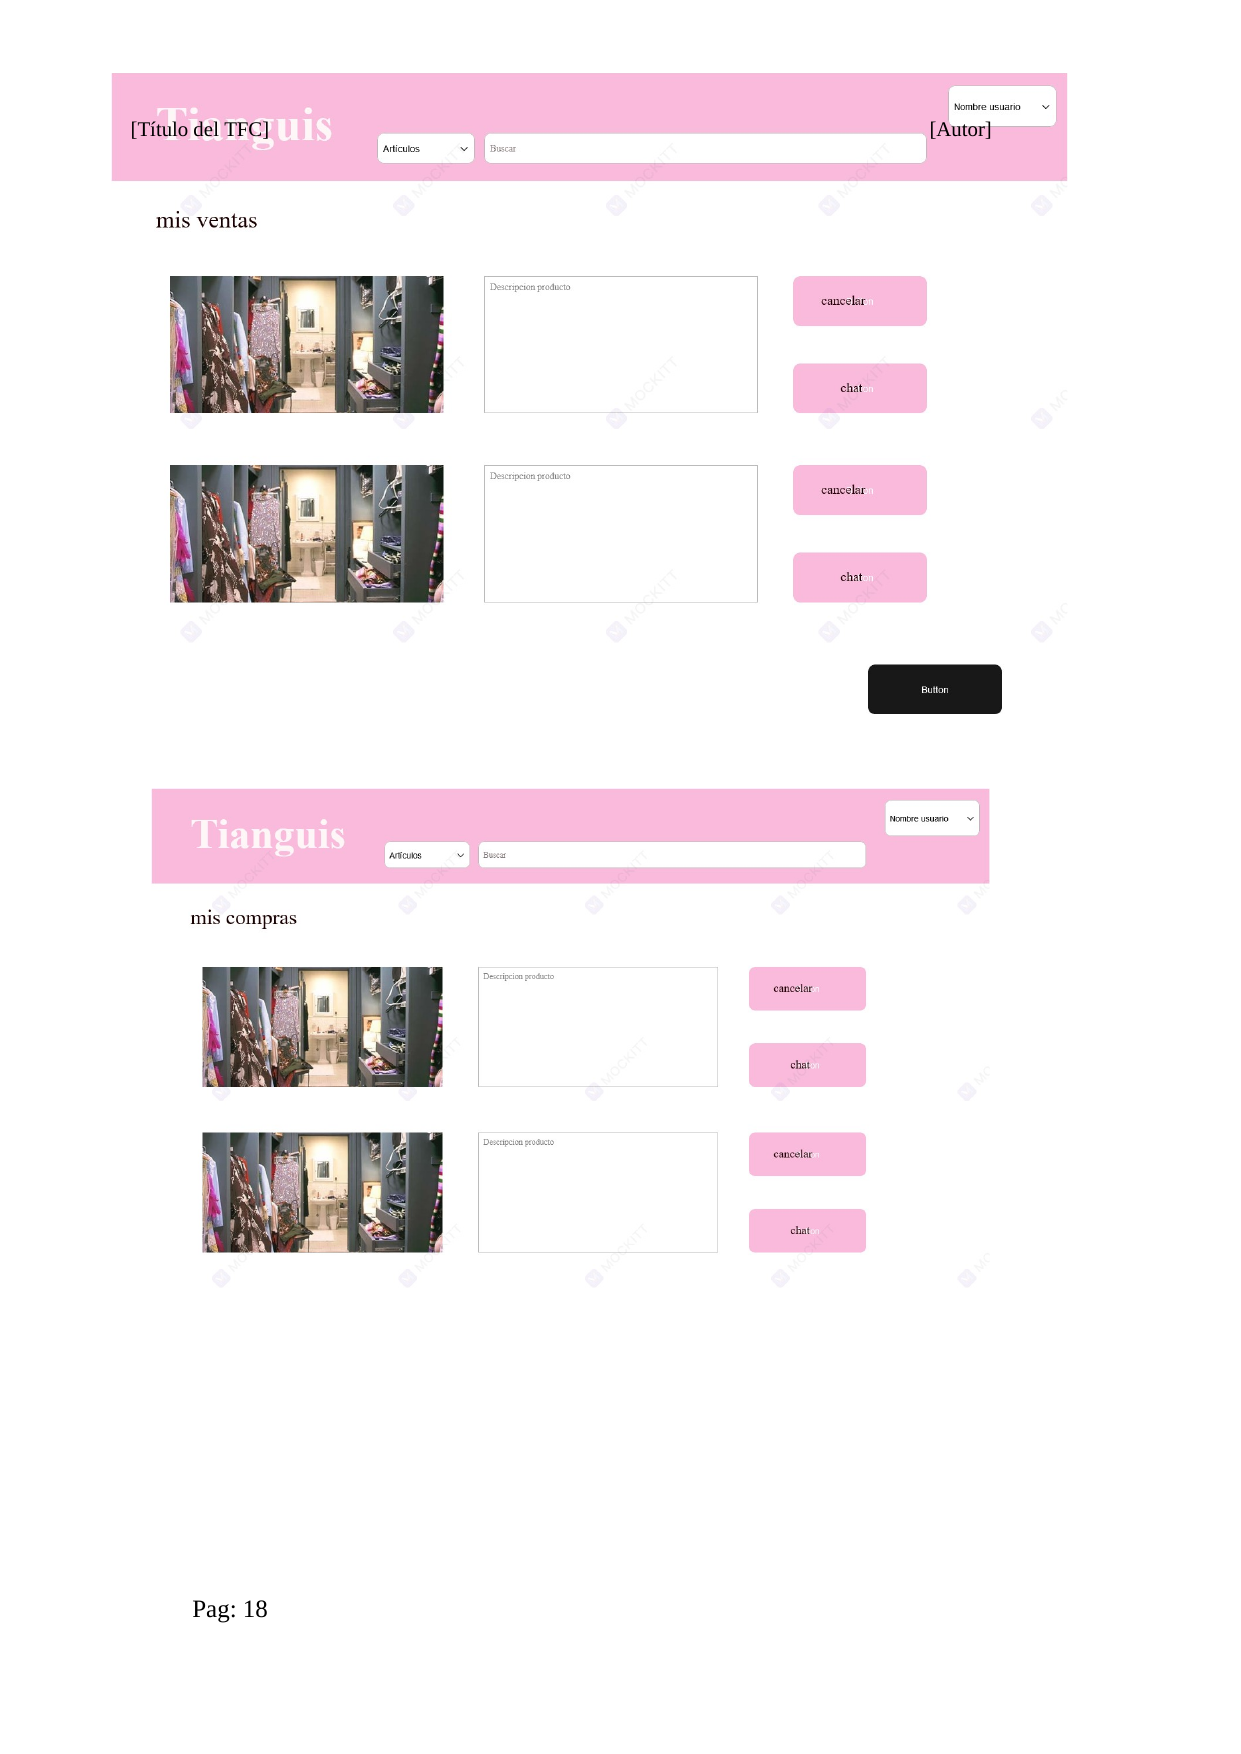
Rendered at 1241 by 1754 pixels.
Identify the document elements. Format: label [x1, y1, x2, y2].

picture [111, 73, 1068, 714]
picture [151, 788, 990, 1288]
